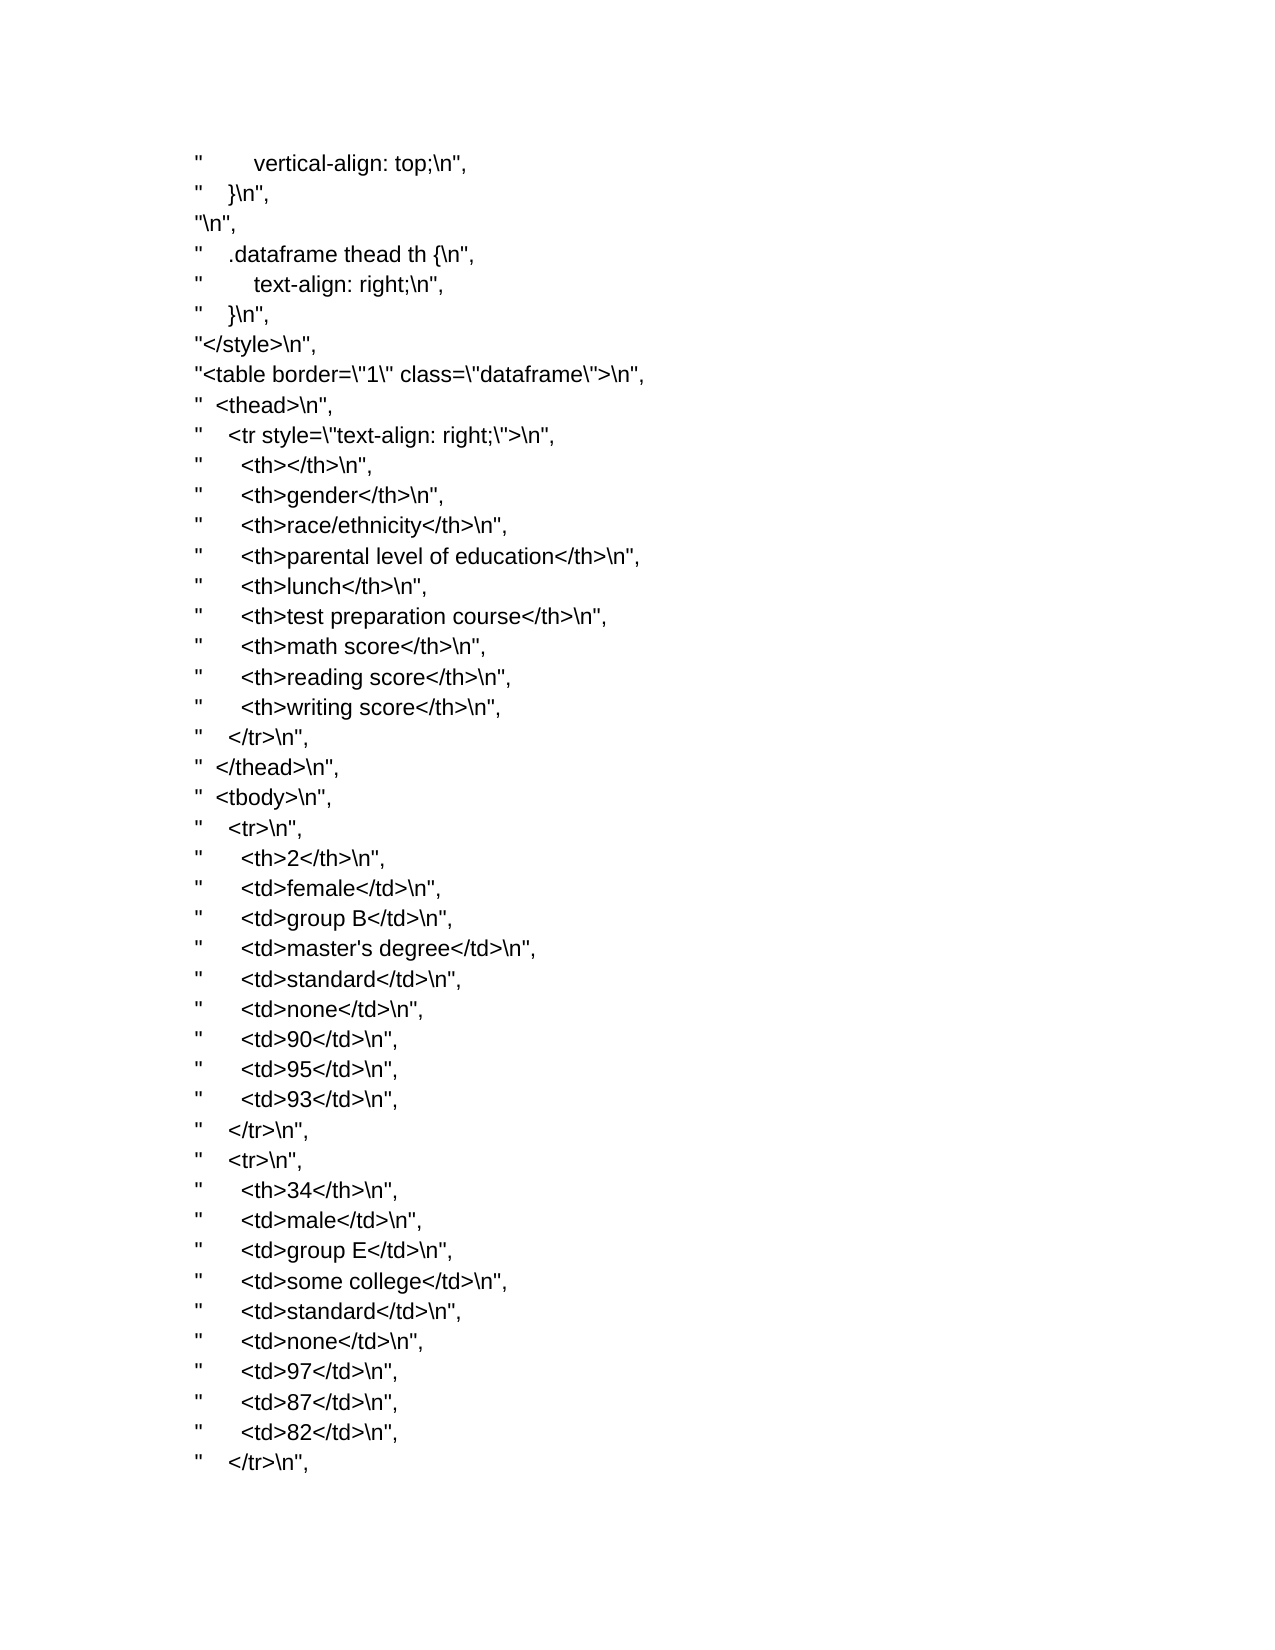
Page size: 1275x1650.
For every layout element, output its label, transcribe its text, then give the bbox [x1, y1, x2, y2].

text " <td>master's degree</td>\n", [150, 935, 1125, 962]
text " <thead>\n", [150, 392, 1125, 418]
text " </thead>\n", [150, 754, 1125, 781]
text " <td>none</td>\n", [150, 996, 1125, 1022]
text " <td>group B</td>\n", [150, 905, 1125, 932]
text " <td>none</td>\n", [150, 1328, 1125, 1354]
text " <td>female</td>\n", [150, 875, 1125, 901]
text " <th>math score</th>\n", [150, 633, 1125, 660]
text "<table border=\"1\" class=\"dataframe\">\n", [150, 361, 1125, 388]
text " <tbody>\n", [150, 784, 1125, 811]
text " <td>87</td>\n", [150, 1388, 1125, 1415]
text " <tr style=\"text-align: right;\">\n", [150, 422, 1125, 448]
text " <th>2</th>\n", [150, 845, 1125, 871]
text "</style>\n", [150, 331, 1125, 358]
text " <th>34</th>\n", [150, 1177, 1125, 1203]
text " <td>95</td>\n", [150, 1056, 1125, 1083]
text " <th>race/ethnicity</th>\n", [150, 512, 1125, 539]
text " <td>male</td>\n", [150, 1207, 1125, 1234]
text " <td>some college</td>\n", [150, 1268, 1125, 1294]
text " <td>group E</td>\n", [150, 1237, 1125, 1264]
text " <th></th>\n", [150, 452, 1125, 478]
text " <th>gender</th>\n", [150, 482, 1125, 509]
text " <th>reading score</th>\n", [150, 663, 1125, 690]
text " <tr>\n", [150, 1147, 1125, 1173]
text " <td>97</td>\n", [150, 1358, 1125, 1385]
text " text-align: right;\n", [150, 271, 1125, 297]
text " vertical-align: top;\n", [150, 150, 1125, 176]
text " }\n", [150, 301, 1125, 327]
text " <td>standard</td>\n", [150, 966, 1125, 992]
text " }\n", [150, 180, 1125, 207]
text " <th>lunch</th>\n", [150, 573, 1125, 599]
text " </tr>\n", [150, 1449, 1125, 1475]
text " <th>parental level of education</th>\n", [150, 543, 1125, 569]
text " <th>writing score</th>\n", [150, 694, 1125, 720]
text " <td>standard</td>\n", [150, 1298, 1125, 1324]
text " .dataframe thead th {\n", [150, 241, 1125, 267]
text " <tr>\n", [150, 814, 1125, 841]
text " <td>93</td>\n", [150, 1086, 1125, 1113]
text " </tr>\n", [150, 1117, 1125, 1143]
text " </tr>\n", [150, 724, 1125, 750]
text " <th>test preparation course</th>\n", [150, 603, 1125, 629]
text " <td>82</td>\n", [150, 1419, 1125, 1445]
text " <td>90</td>\n", [150, 1026, 1125, 1052]
text "\n", [150, 210, 1125, 237]
